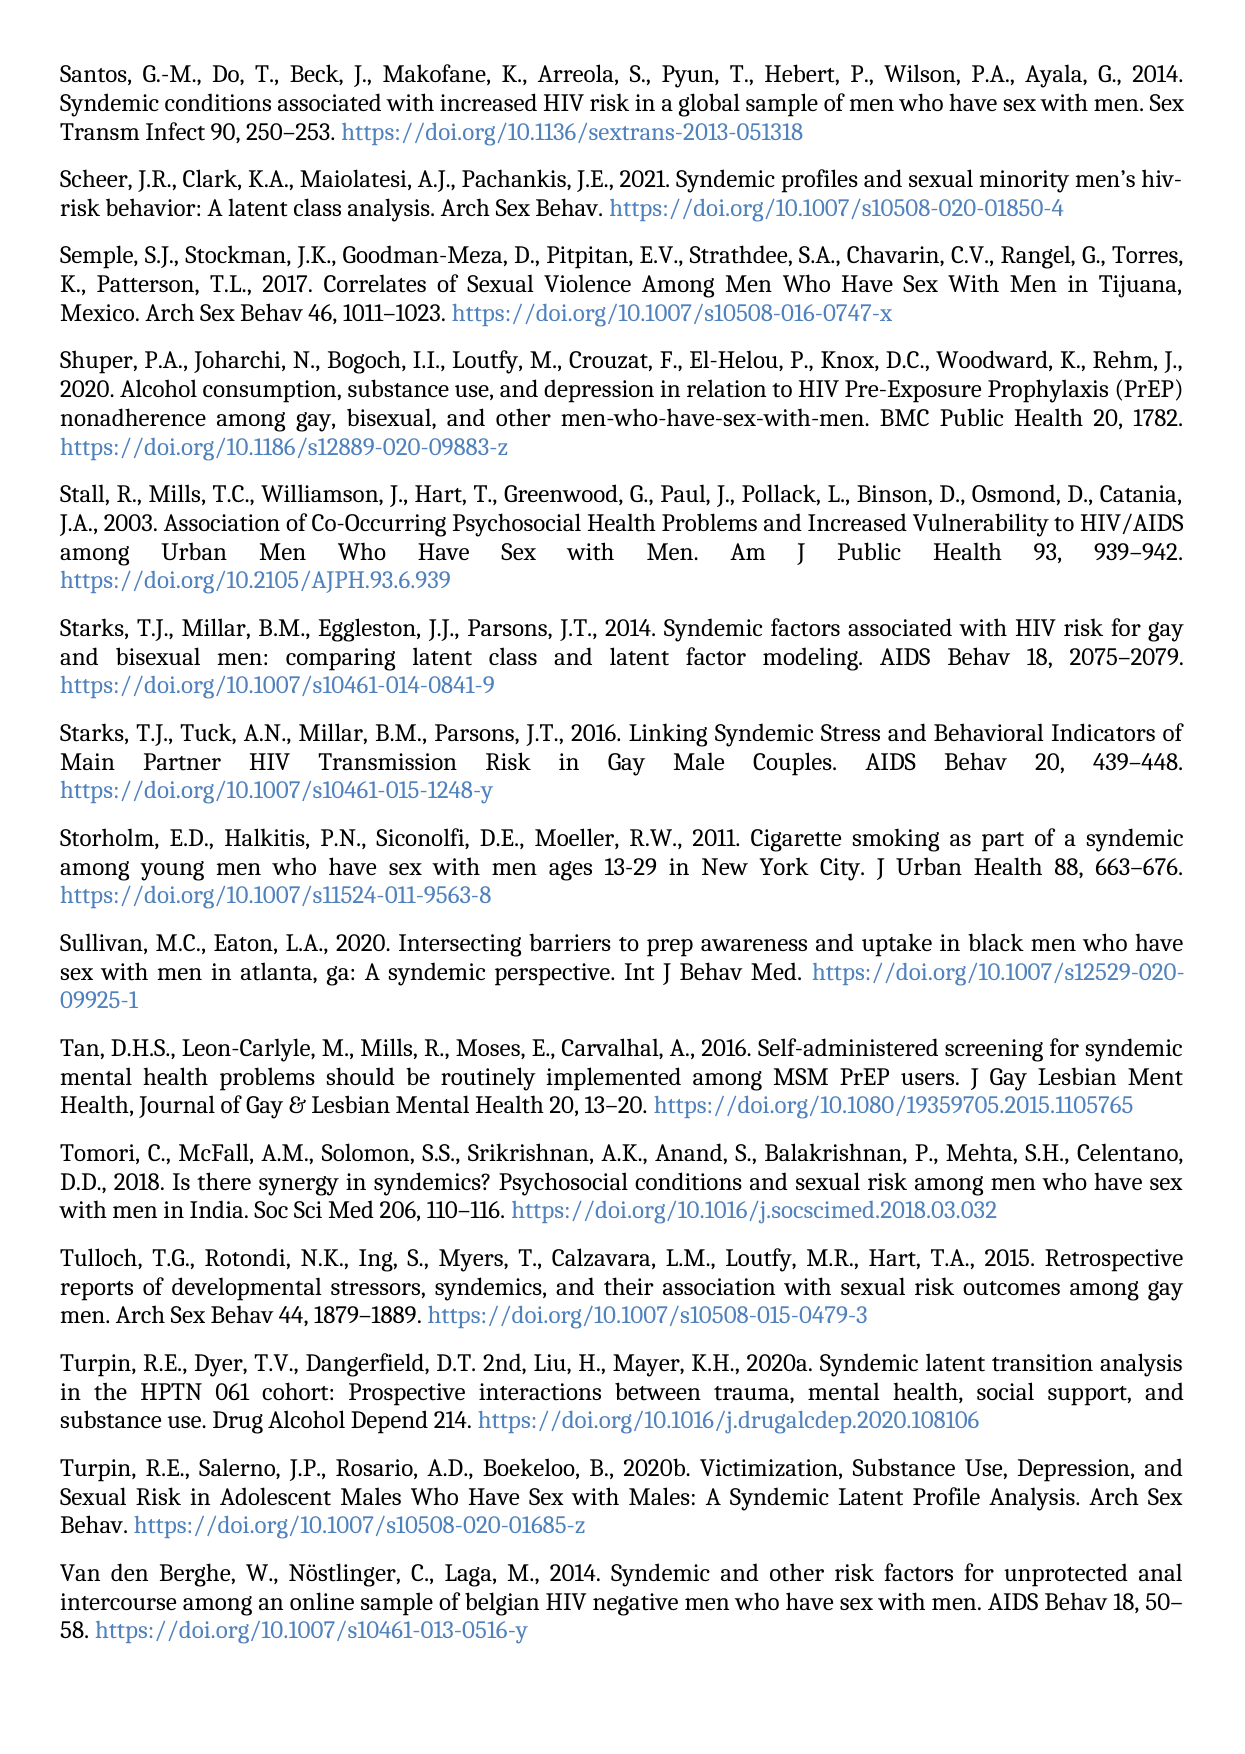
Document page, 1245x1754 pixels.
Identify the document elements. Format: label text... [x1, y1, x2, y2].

text Van den Berghe, W., Nöstlinger, C., Laga, M., 2014. Syndemic and other risk factors for unprotected anal intercourse among an online sample of belgian HIV negative men who have sex with men. AIDS Behav 18, 50–58. https://doi.org/10.1007/s10461-013-0516-y [60, 1559, 1185, 1645]
text Starks, T.J., Millar, B.M., Eggleston, J.J., Parsons, J.T., 2014. Syndemic factors associated with HIV risk for gay and bisexual men: comparing latent class and latent factor modeling. AIDS Behav 18, 2075–2079. https://doi.org/10.1007/s10461-014-0841-9 [60, 614, 1185, 700]
text Tan, D.H.S., Leon-Carlyle, M., Mills, R., Moses, E., Carvalhal, A., 2016. Self-administered screening for syndemic mental health problems should be routinely implemented among MSM PrEP users. J Gay Lesbian Ment Health, Journal of Gay & Lesbian Mental Health 20, 13–20. https://doi.org/10.1080/19359705.2015.1105765 [60, 1034, 1185, 1120]
text Turpin, R.E., Dyer, T.V., Dangerfield, D.T. 2nd, Liu, H., Mayer, K.H., 2020a. Syndemic latent transition analysis in the HPTN 061 cohort: Prospective interactions between trauma, mental health, social support, and substance use. Drug Alcohol Depend 214. https://doi.org/10.1016/j.drugalcdep.2020.108106 [60, 1349, 1185, 1435]
text Scheer, J.R., Clark, K.A., Maiolatesi, A.J., Pachankis, J.E., 2021. Syndemic profiles and sexual minority men’s hiv-risk behavior: A latent class analysis. Arch Sex Behav. https://doi.org/10.1007/s10508-020-01850-4 [60, 165, 1185, 222]
text Stall, R., Mills, T.C., Williamson, J., Hart, T., Greenwood, G., Paul, J., Pollack, L., Binson, D., Osmond, D., Catania, J.A., 2003. Association of Co-Occurring Psychosocial Health Problems and Increased Vulnerability to HIV/AIDS among Urban Men Who Have Sex with Men. Am J Public Health 93, 939–942. https://doi.org/10.2105/AJPH.93.6.939 [60, 480, 1185, 595]
text Semple, S.J., Stockman, J.K., Goodman-Meza, D., Pitpitan, E.V., Strathdee, S.A., Chavarin, C.V., Rangel, G., Torres, K., Patterson, T.L., 2017. Correlates of Sexual Violence Among Men Who Have Sex With Men in Tijuana, Mexico. Arch Sex Behav 46, 1011–1023. https://doi.org/10.1007/s10508-016-0747-x [60, 241, 1185, 327]
text Tulloch, T.G., Rotondi, N.K., Ing, S., Myers, T., Calzavara, L.M., Loutfy, M.R., Hart, T.A., 2015. Retrospective reports of developmental stressors, syndemics, and their association with sexual risk outcomes among gay men. Arch Sex Behav 44, 1879–1889. https://doi.org/10.1007/s10508-015-0479-3 [60, 1244, 1185, 1330]
text Shuper, P.A., Joharchi, N., Bogoch, I.I., Loutfy, M., Crouzat, F., El-Helou, P., Knox, D.C., Woodward, K., Rehm, J., 2020. Alcohol consumption, substance use, and depression in relation to HIV Pre-Exposure Prophylaxis (PrEP) nonadherence among gay, bisexual, and other men-who-have-sex-with-men. BMC Public Health 20, 1782. https://doi.org/10.1186/s12889-020-09883-z [60, 346, 1185, 461]
text Sullivan, M.C., Eaton, L.A., 2020. Intersecting barriers to prep awareness and uptake in black men who have sex with men in atlanta, ga: A syndemic perspective. Int J Behav Med. https://doi.org/10.1007/s12529-020-09925-1 [60, 929, 1185, 1015]
text Santos, G.-M., Do, T., Beck, J., Makofane, K., Arreola, S., Pyun, T., Hebert, P., Wilson, P.A., Ayala, G., 2014. Syndemic conditions associated with increased HIV risk in a global sample of men who have sex with men. Sex Transm Infect 90, 250–253. https://doi.org/10.1136/sextrans-2013-051318 [60, 60, 1185, 146]
text Starks, T.J., Tuck, A.N., Millar, B.M., Parsons, J.T., 2016. Linking Syndemic Stress and Behavioral Indicators of Main Partner HIV Transmission Risk in Gay Male Couples. AIDS Behav 20, 439–448. https://doi.org/10.1007/s10461-015-1248-y [60, 719, 1185, 805]
text Storholm, E.D., Halkitis, P.N., Siconolfi, D.E., Moeller, R.W., 2011. Cigarette smoking as part of a syndemic among young men who have sex with men ages 13-29 in New York City. J Urban Health 88, 663–676. https://doi.org/10.1007/s11524-011-9563-8 [60, 824, 1185, 910]
text Tomori, C., McFall, A.M., Solomon, S.S., Srikrishnan, A.K., Anand, S., Balakrishnan, P., Mehta, S.H., Celentano, D.D., 2018. Is there synergy in syndemics? Psychosocial conditions and sexual risk among men who have sex with men in India. Soc Sci Med 206, 110–116. https://doi.org/10.1016/j.socscimed.2018.03.032 [60, 1139, 1185, 1225]
text Turpin, R.E., Salerno, J.P., Rosario, A.D., Boekeloo, B., 2020b. Victimization, Substance Use, Depression, and Sexual Risk in Adolescent Males Who Have Sex with Males: A Syndemic Latent Profile Analysis. Arch Sex Behav. https://doi.org/10.1007/s10508-020-01685-z [60, 1454, 1185, 1540]
